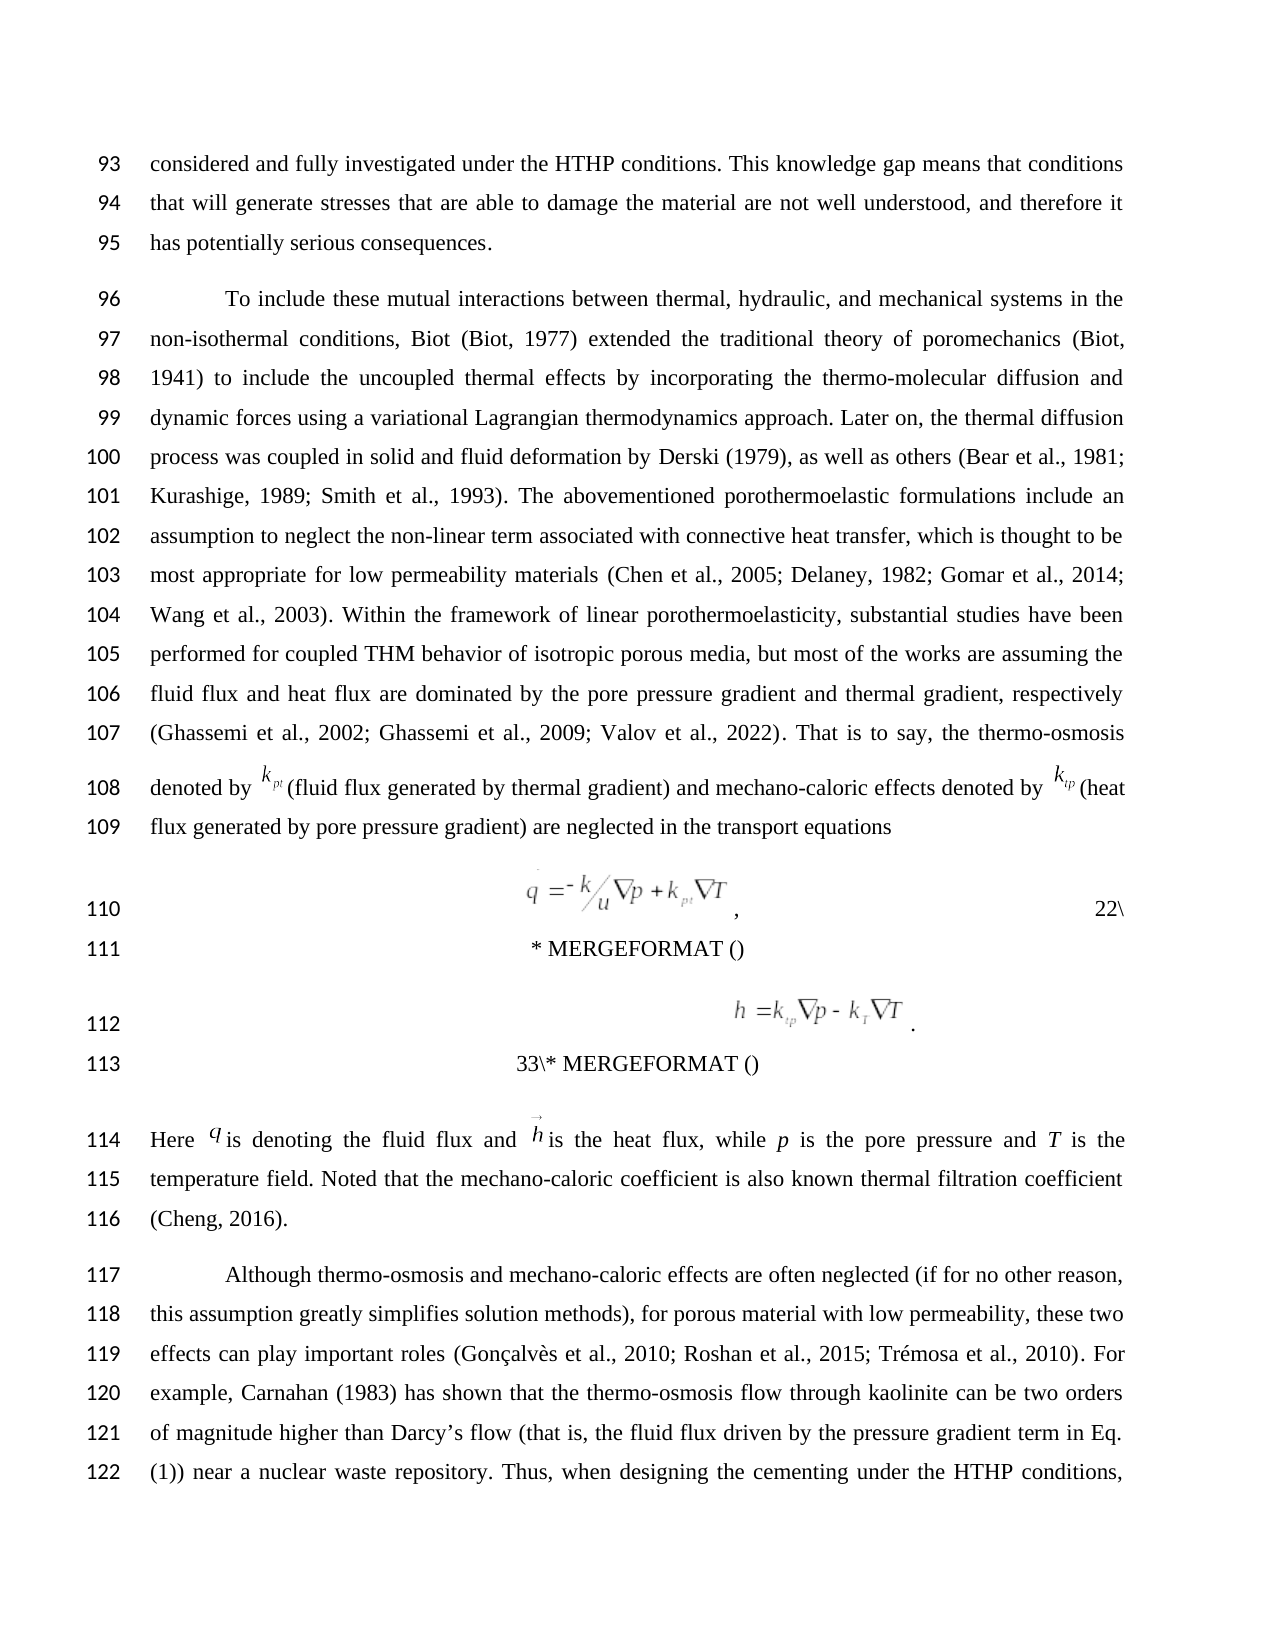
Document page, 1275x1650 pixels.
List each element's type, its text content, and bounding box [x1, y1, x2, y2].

text To include these mutual interactions between thermal, hydraulic, and mechanical systems in the non-isothermal conditions, Biot (Biot, 1977) extended the traditional theory of poromechanics (Biot, 1941) to include the uncoupled thermal effects by incorporating the thermo-molecular diffusion and dynamic forces using a variational Lagrangian thermodynamics approach. Later on, the thermal diffusion process was coupled in solid and fluid deformation by Derski (1979), as well as others (Bear et al., 1981; Kurashige, 1989; Smith et al., 1993). The abovementioned porothermoelastic formulations include an assumption to neglect the non-linear term associated with connective heat transfer, which is thought to be most appropriate for low permeability materials (Chen et al., 2005; Delaney, 1982; Gomar et al., 2014; Wang et al., 2003). Within the framework of linear porothermoelasticity, substantial studies have been performed for coupled THM behavior of isotropic porous media, but most of the works are assuming the fluid flux and heat flux are dominated by the pore pressure gradient and thermal gradient, respectively (Ghassemi et al., 2002; Ghassemi et al., 2009; Valov et al., 2022). That is to say, the thermo-osmosis denoted by (fluid flux generated by thermal gradient) and mechano-caloric effects denoted by (heat flux generated by pore pressure gradient) are neglected in the transport equations [150, 285, 1125, 839]
text . [150, 991, 1125, 1076]
text Here is denoting the fluid flux and is the heat flux, while p is the pore pressure and T is the temperature field. Noted that the mechano-caloric coefficient is also known thermal filtration coefficient (Cheng, 2016). [150, 1106, 1125, 1231]
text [150, 1261, 1125, 1484]
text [150, 150, 1125, 255]
text , [150, 869, 1125, 961]
